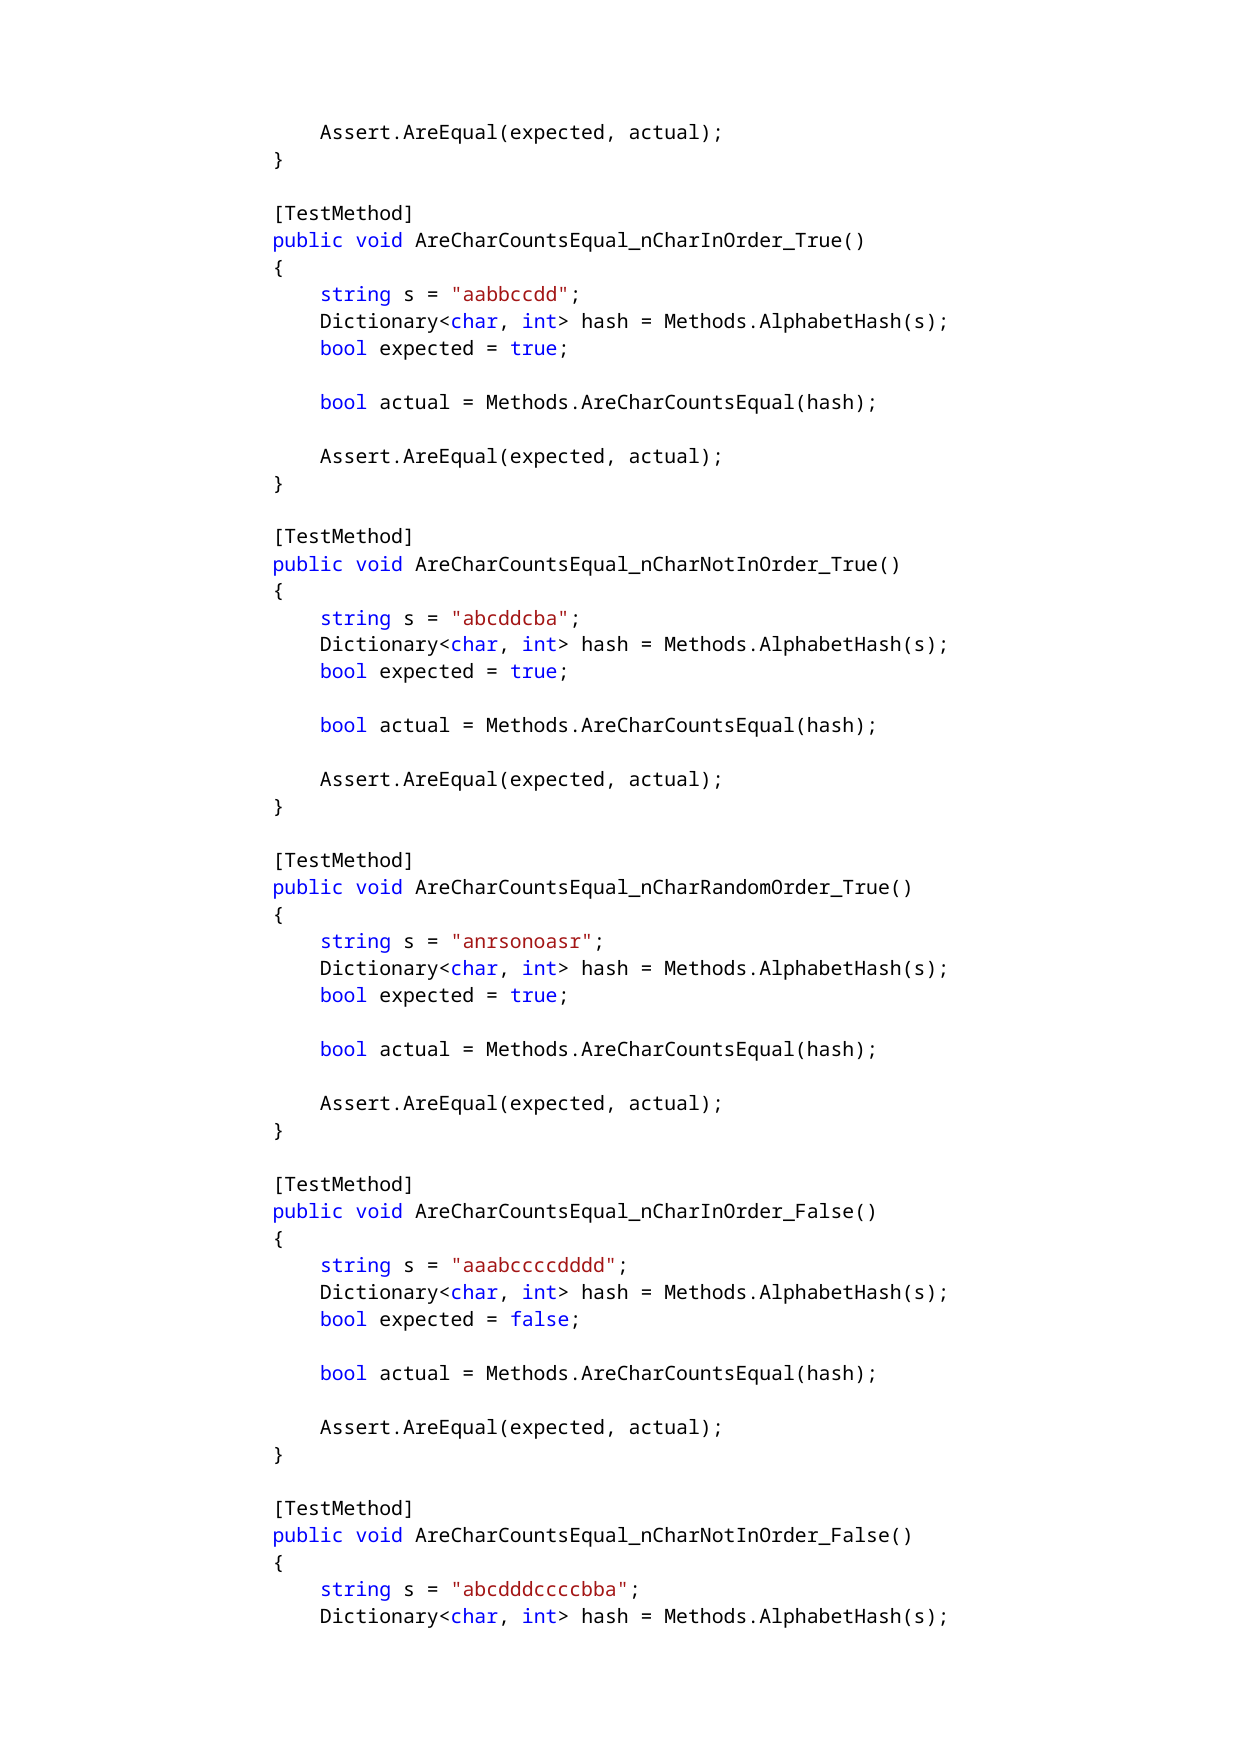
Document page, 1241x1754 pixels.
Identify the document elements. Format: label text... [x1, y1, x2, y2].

text public void AreCharCountsEqual_nCharNotInOrder_False() [177, 1521, 1152, 1548]
text Dictionary<char, int> hash = Methods.AlphabetHash(s); [177, 1602, 1152, 1629]
text Assert.AreEqual(expected, actual); [177, 118, 1152, 145]
text { [177, 1224, 1152, 1251]
text public void AreCharCountsEqual_nCharInOrder_True() [177, 226, 1152, 253]
text } [177, 1440, 1152, 1467]
text Assert.AreEqual(expected, actual); [177, 1413, 1152, 1440]
text } [177, 469, 1152, 496]
text bool actual = Methods.AreCharCountsEqual(hash); [177, 712, 1152, 739]
text Assert.AreEqual(expected, actual); [177, 766, 1152, 793]
text Dictionary<char, int> hash = Methods.AlphabetHash(s); [177, 631, 1152, 658]
text bool expected = false; [177, 1305, 1152, 1332]
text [177, 307, 1152, 334]
text public void AreCharCountsEqual_nCharNotInOrder_True() [177, 550, 1152, 577]
text string s = "abcdddccccbba"; [177, 1575, 1152, 1602]
text Assert.AreEqual(expected, actual); [177, 1089, 1152, 1116]
text bool expected = true; [177, 981, 1152, 1008]
text [TestMethod] [177, 1494, 1152, 1521]
text bool actual = Methods.AreCharCountsEqual(hash); [177, 1035, 1152, 1062]
text bool actual = Methods.AreCharCountsEqual(hash); [177, 388, 1152, 415]
text { [177, 901, 1152, 927]
text bool expected = true; [177, 334, 1152, 361]
text } [177, 145, 1152, 172]
text { [177, 577, 1152, 604]
text { [177, 253, 1152, 280]
text } [177, 1116, 1152, 1143]
text bool expected = true; [177, 658, 1152, 685]
text public void AreCharCountsEqual_nCharRandomOrder_True() [177, 873, 1152, 901]
text [TestMethod] [177, 523, 1152, 550]
text string s = "aaabccccdddd"; [177, 1251, 1152, 1278]
text [TestMethod] [177, 847, 1152, 873]
text bool actual = Methods.AreCharCountsEqual(hash); [177, 1359, 1152, 1386]
text string s = "anrsonoasr"; [177, 927, 1152, 954]
text string s = "abcddcba"; [177, 604, 1152, 631]
text [TestMethod] [177, 199, 1152, 226]
text [TestMethod] [177, 1170, 1152, 1197]
text Assert.AreEqual(expected, actual); [177, 442, 1152, 469]
text } [177, 793, 1152, 819]
text public void AreCharCountsEqual_nCharInOrder_False() [177, 1197, 1152, 1224]
text string s = "aabbccdd"; [177, 280, 1152, 307]
text Dictionary<char, int> hash = Methods.AlphabetHash(s); [177, 954, 1152, 981]
text Dictionary<char, int> hash = Methods.AlphabetHash(s); [177, 1278, 1152, 1305]
text { [177, 1548, 1152, 1575]
